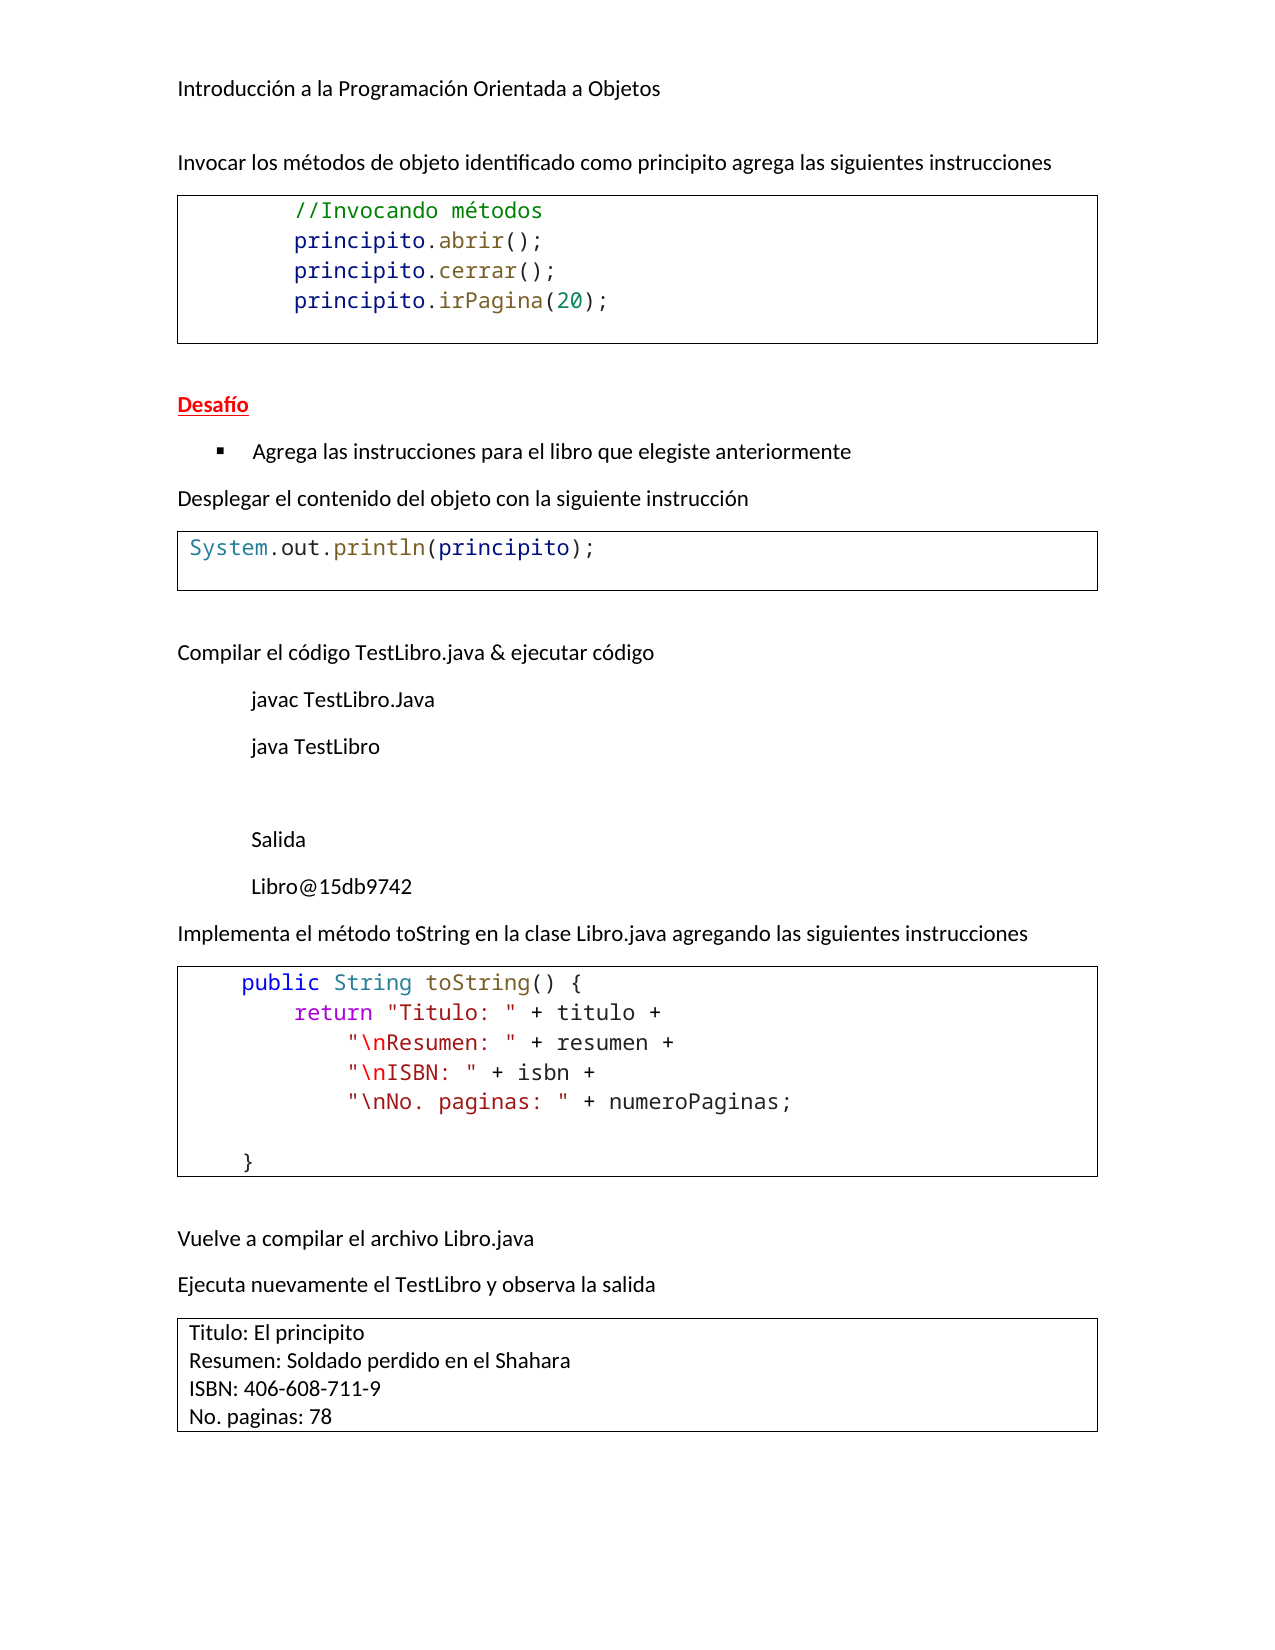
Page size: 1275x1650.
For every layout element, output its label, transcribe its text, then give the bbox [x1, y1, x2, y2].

text Vuelve a compilar el archivo Libro.java [177, 1224, 1098, 1252]
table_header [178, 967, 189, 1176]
text java TestLibro [177, 732, 1098, 760]
text Compilar el código TestLibro.java & ejecutar código [177, 638, 1098, 666]
table_header //Invocando métodos principito.abrir(); principito.cerrar(); principito.irPagina(20); [178, 196, 1097, 343]
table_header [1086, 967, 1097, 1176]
text javac TestLibro.Java [177, 685, 1098, 713]
table_header System.out.println(principito); [178, 532, 1097, 590]
text Salida [177, 826, 1098, 853]
text Desafío [177, 391, 1098, 419]
text Implementa el método toString en la clase Libro.java agregando las siguientes instrucciones [177, 919, 1098, 947]
list Agrega las instrucciones para el libro que elegiste anteriormente [215, 437, 1098, 466]
text Ejecuta nuevamente el TestLibro y observa la salida [177, 1271, 1098, 1298]
text Invocar los métodos de objeto identificado como principito agrega las siguientes instrucciones [177, 148, 1098, 176]
text Libro@15db9742 [177, 872, 1098, 900]
table_header Titulo: El principito Resumen: Soldado perdido en el Shahara ISBN: 406-608-711-9 No. paginas: 78 [178, 1319, 1097, 1431]
text Desplegar el contenido del objeto con la siguiente instrucción [177, 484, 1098, 512]
